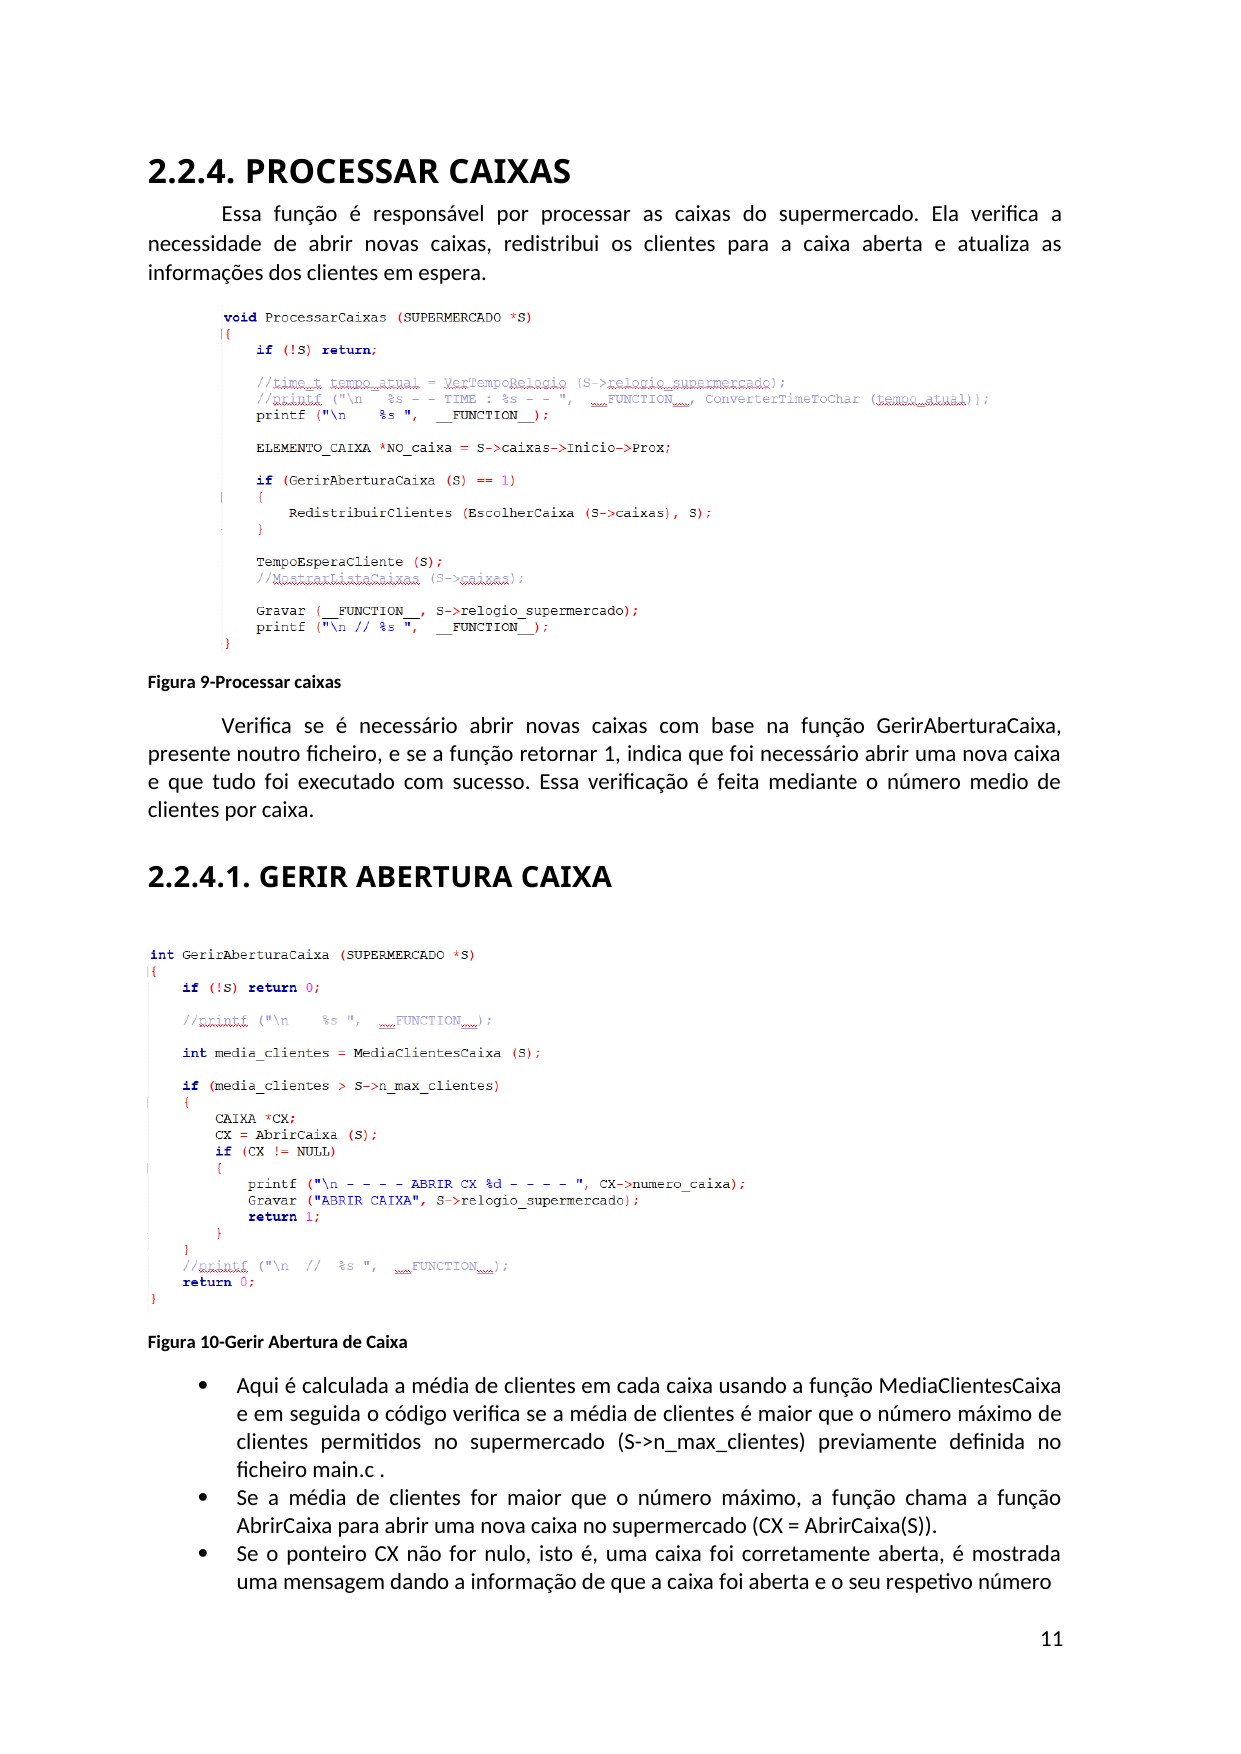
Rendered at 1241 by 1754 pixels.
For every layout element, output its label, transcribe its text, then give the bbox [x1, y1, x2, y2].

picture [147, 948, 753, 1313]
subtitle 2.2.4.1. Gerir Abertura Caixa [148, 856, 1063, 896]
list Se o ponteiro CX não for nulo, isto é, uma caixa foi corretamente aberta, é mostrada uma mensagem dando a informação de que a caixa foi aberta e o seu respetivo número [199, 1539, 1063, 1595]
list Aqui é calculada a média de clientes em cada caixa usando a função MediaClientesCaixa e em seguida o código verifica se a média de clientes é maior que o número máximo de clientes permitidos no supermercado (S->n_max_clientes) previamente definida no ficheiro main.c . [199, 1371, 1063, 1483]
picture [221, 304, 991, 652]
list Se a média de clientes for maior que o número máximo, a função chama a função AbrirCaixa para abrir uma nova caixa no supermercado (CX = AbrirCaixa(S)). [199, 1483, 1063, 1539]
text Essa função é responsável por processar as caixas do supermercado. Ela verifica a necessidade de abrir novas caixas, redistribui os clientes para a caixa aberta e atualiza as informações dos clientes em espera. [148, 199, 1063, 286]
text Verifica se é necessário abrir novas caixas com base na função GerirAberturaCaixa, presente noutro ficheiro, e se a função retornar 1, indica que foi necessário abrir uma nova caixa e que tudo foi executado com sucesso. Essa verificação é feita mediante o número medio de clientes por caixa. [148, 711, 1063, 823]
subtitle 2.2.4. Processar Caixas [148, 148, 1063, 193]
